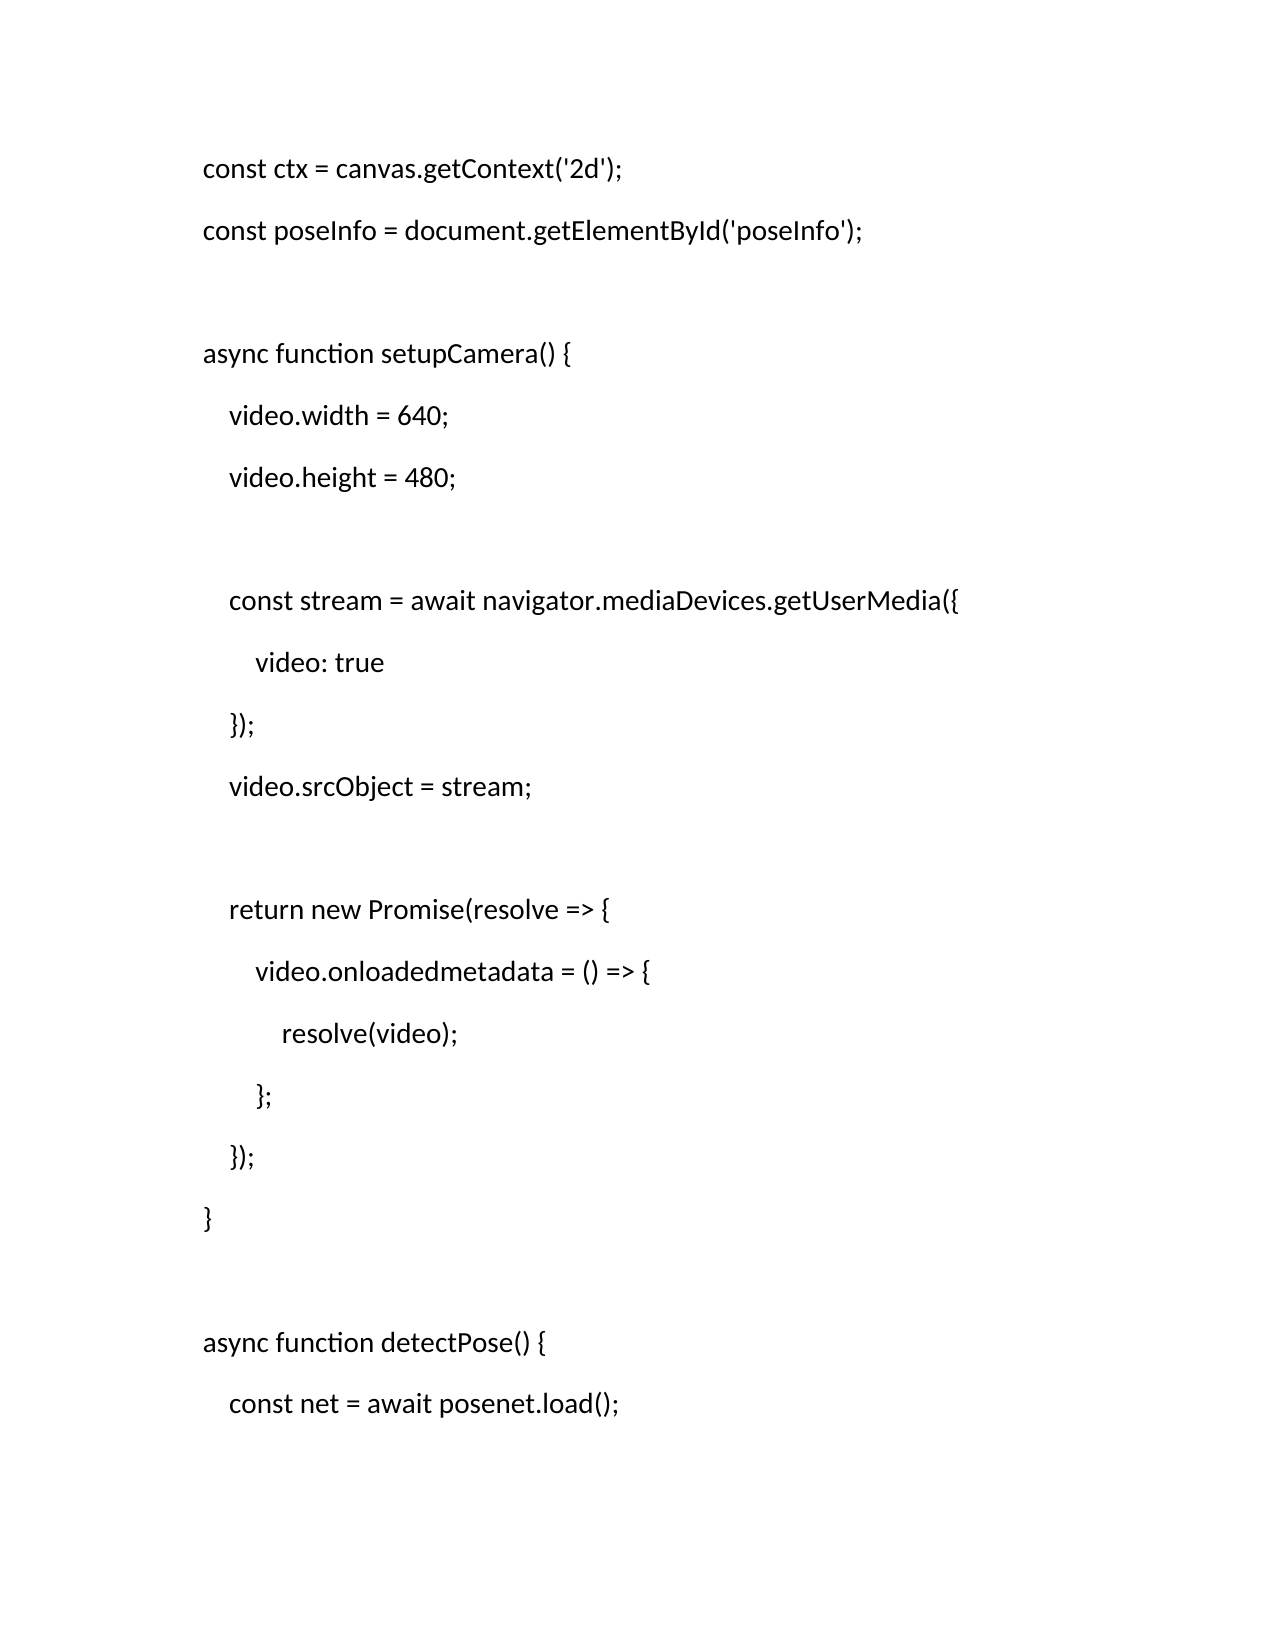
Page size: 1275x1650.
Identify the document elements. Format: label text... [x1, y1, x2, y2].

text async function detectPose() { [150, 1324, 1125, 1359]
text }); [150, 706, 1125, 742]
text return new Promise(resolve => { [150, 891, 1125, 927]
text video.height = 480; [150, 459, 1125, 494]
text async function setupCamera() { [150, 335, 1125, 371]
text const poseInfo = document.getElementById('poseInfo'); [150, 212, 1125, 247]
text const net = await posenet.load(); [150, 1385, 1125, 1421]
text video.width = 640; [150, 397, 1125, 433]
text video.srcObject = stream; [150, 768, 1125, 803]
text } [150, 1200, 1125, 1236]
text video.onloadedmetadata = () => { [150, 953, 1125, 989]
text const ctx = canvas.getContext('2d'); [150, 150, 1125, 186]
text video: true [150, 644, 1125, 680]
text }); [150, 1138, 1125, 1174]
text }; [150, 1077, 1125, 1112]
text const stream = await navigator.mediaDevices.getUserMedia({ [150, 582, 1125, 618]
text resolve(video); [150, 1015, 1125, 1050]
